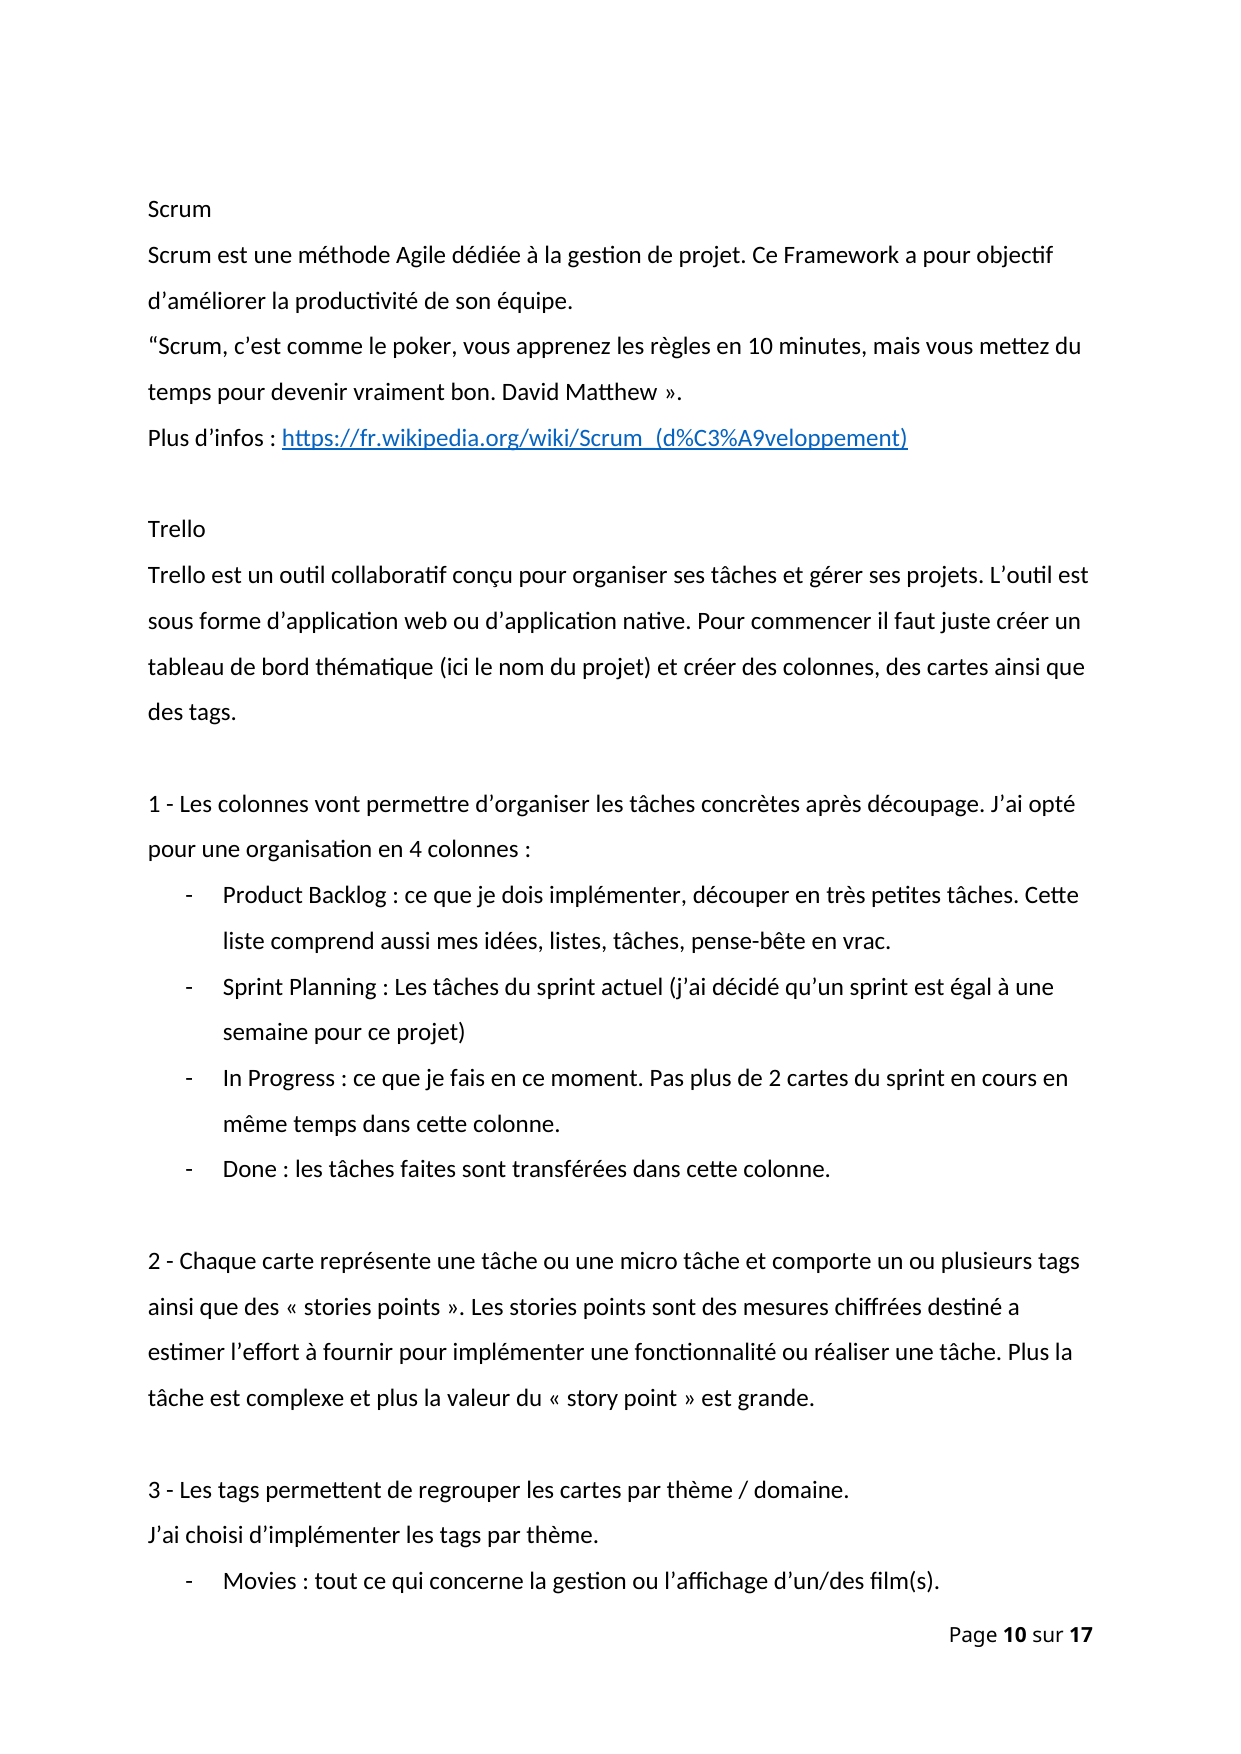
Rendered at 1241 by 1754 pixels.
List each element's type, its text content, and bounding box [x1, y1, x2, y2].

list Movies : tout ce qui concerne la gestion ou l’affichage d’un/des film(s). [185, 1565, 1093, 1596]
list Done : les tâches faites sont transférées dans cette colonne. [185, 1154, 1093, 1184]
text Scrum est une méthode Agile dédiée à la gestion de projet. Ce Framework a pour objectif d’améliorer la productivité de son équipe. [148, 239, 1093, 315]
text Scrum [148, 193, 1093, 224]
text 1 - Les colonnes vont permettre d’organiser les tâches concrètes après découpage. J’ai opté pour une organisation en 4 colonnes : [148, 788, 1093, 864]
text “Scrum, c’est comme le poker, vous apprenez les règles en 10 minutes, mais vous mettez du temps pour devenir vraiment bon. David Matthew ». [148, 331, 1093, 407]
text Plus d’infos : https://fr.wikipedia.org/wiki/Scrum_(d%C3%A9veloppement) [148, 422, 1093, 452]
text J’ai choisi d’implémenter les tags par thème. [148, 1519, 1093, 1550]
text 3 - Les tags permettent de regrouper les cartes par thème / domaine. [148, 1474, 1093, 1504]
list Product Backlog : ce que je dois implémenter, découper en très petites tâches. Cette liste comprend aussi mes idées, listes, tâches, pense-bête en vrac. [185, 879, 1093, 956]
text Trello [148, 513, 1093, 544]
text Trello est un outil collaboratif conçu pour organiser ses tâches et gérer ses projets. L’outil est sous forme d’application web ou d’application native. Pour commencer il faut juste créer un tableau de bord thématique (ici le nom du projet) et créer des colonnes, des cartes ainsi que des tags. [148, 559, 1093, 727]
list Sprint Planning : Les tâches du sprint actuel (j’ai décidé qu’un sprint est égal à une semaine pour ce projet) [185, 971, 1093, 1047]
list In Progress : ce que je fais en ce moment. Pas plus de 2 cartes du sprint en cours en même temps dans cette colonne. [185, 1062, 1093, 1138]
